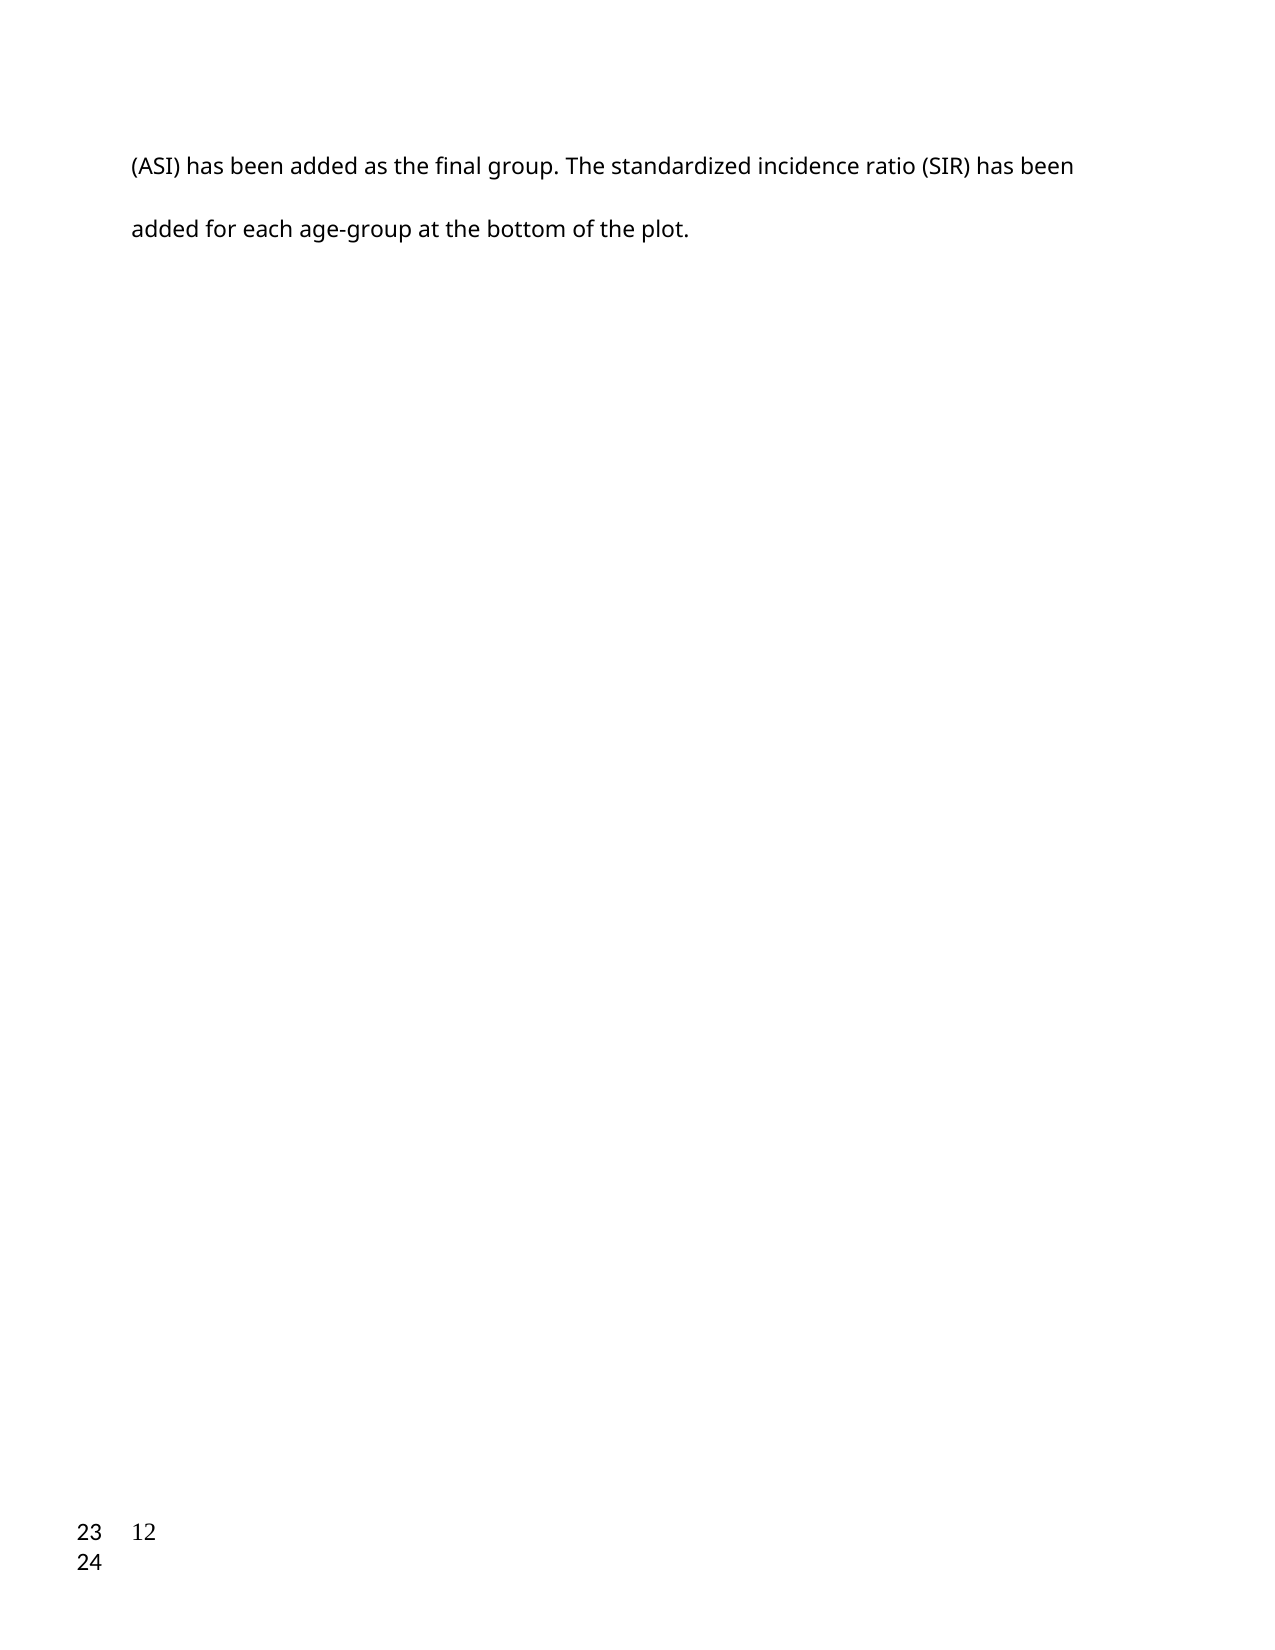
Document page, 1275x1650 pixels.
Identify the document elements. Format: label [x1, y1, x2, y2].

text [131, 150, 1125, 244]
